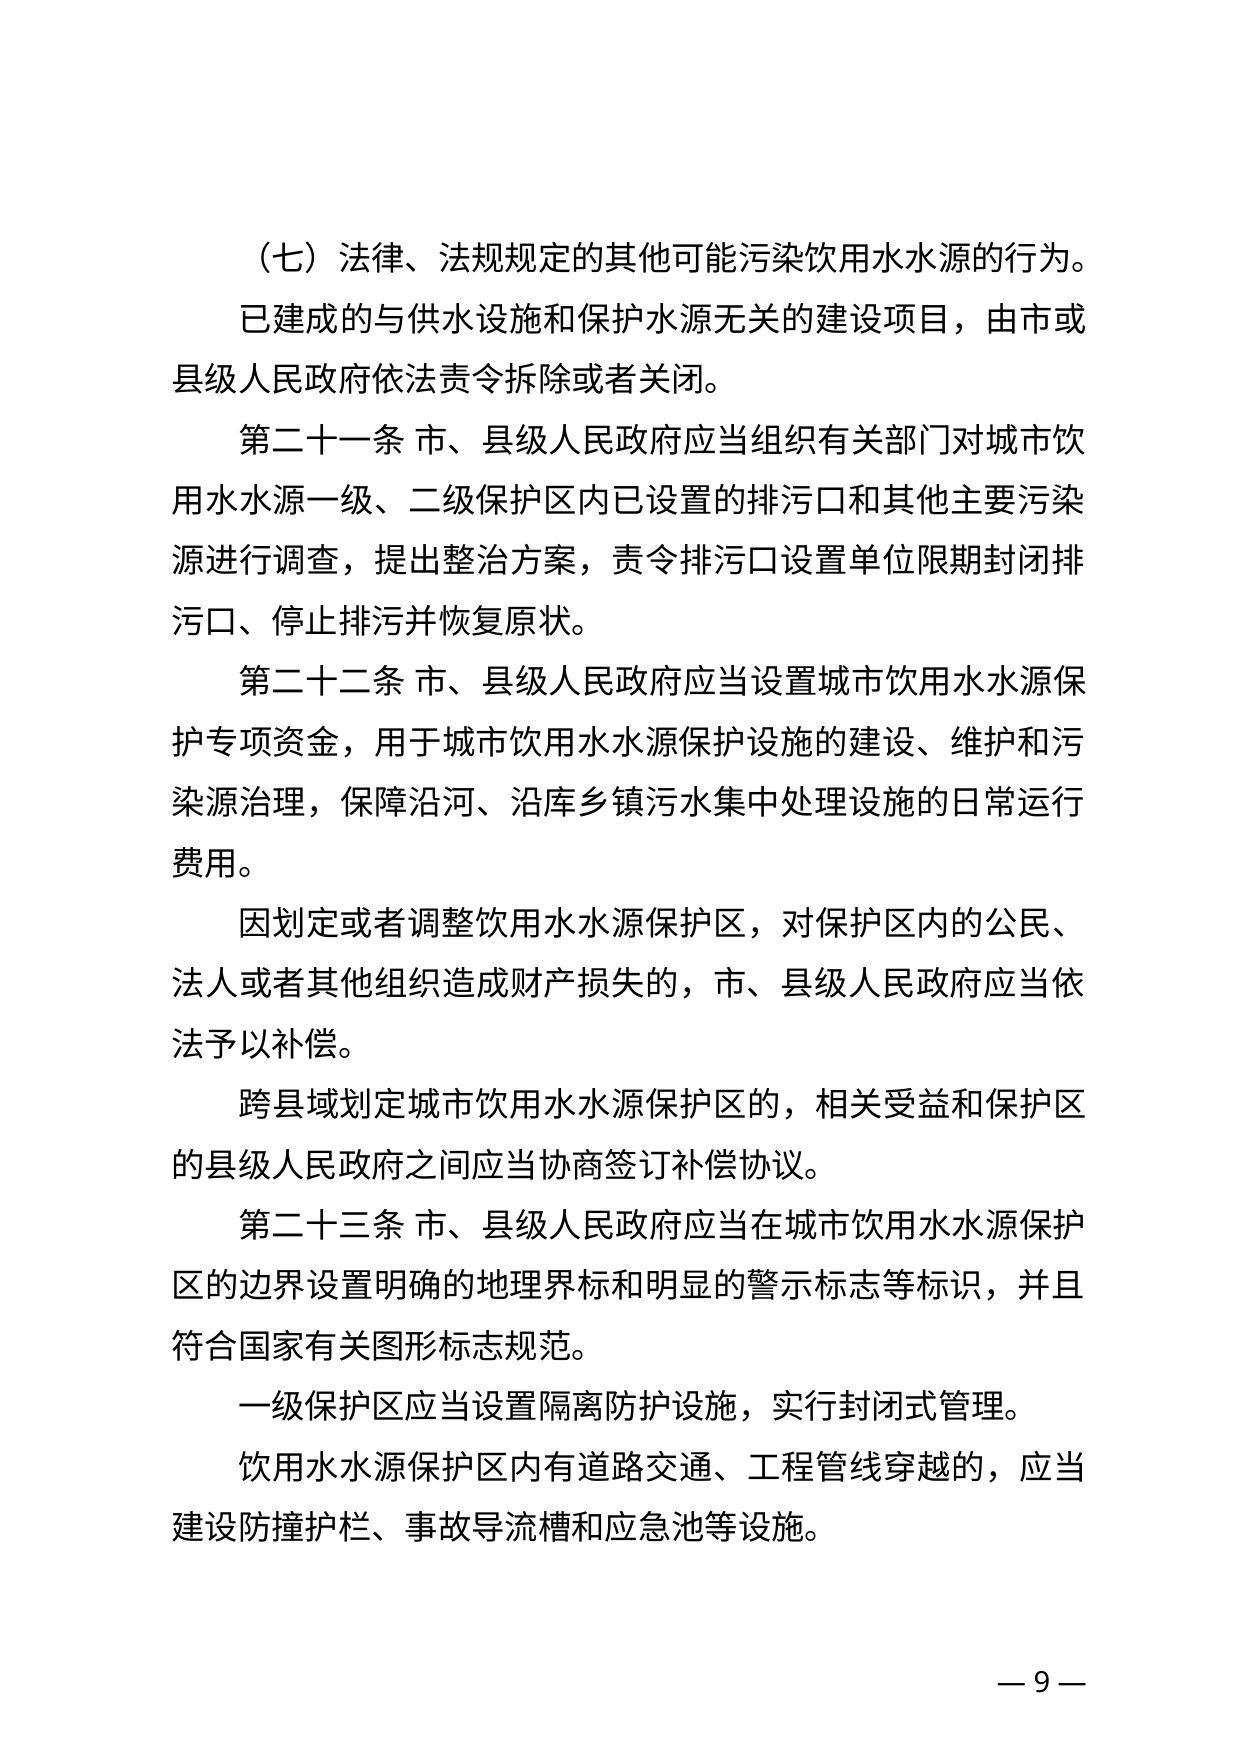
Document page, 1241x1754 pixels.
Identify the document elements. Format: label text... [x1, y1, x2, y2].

text 饮用水水源保护区内有道路交通、工程管线穿越的，应当建设防撞护栏、事故导流槽和应急池等设施。 [171, 1431, 1087, 1552]
text 第二十二条 市、县级人民政府应当设置城市饮用水水源保护专项资金，用于城市饮用水水源保护设施的建设、维护和污染源治理，保障沿河、沿库乡镇污水集中处理设施的日常运行费用。 [171, 645, 1087, 887]
text 跨县域划定城市饮用水水源保护区的，相关受益和保护区的县级人民政府之间应当协商签订补偿协议。 [171, 1068, 1087, 1189]
text 已建成的与供水设施和保护水源无关的建设项目，由市或县级人民政府依法责令拆除或者关闭。 [171, 283, 1087, 404]
text 因划定或者调整饮用水水源保护区，对保护区内的公民、法人或者其他组织造成财产损失的，市、县级人民政府应当依法予以补偿。 [171, 887, 1087, 1068]
text 第二十一条 市、县级人民政府应当组织有关部门对城市饮用水水源一级、二级保护区内已设置的排污口和其他主要污染源进行调查，提出整治方案，责令排污口设置单位限期封闭排污口、停止排污并恢复原状。 [171, 404, 1087, 645]
text 第二十三条 市、县级人民政府应当在城市饮用水水源保护区的边界设置明确的地理界标和明显的警示标志等标识，并且符合国家有关图形标志规范。 [171, 1189, 1087, 1370]
text （七）法律、法规规定的其他可能污染饮用水水源的行为。 [171, 222, 1087, 283]
text 一级保护区应当设置隔离防护设施，实行封闭式管理。 [171, 1370, 1087, 1431]
